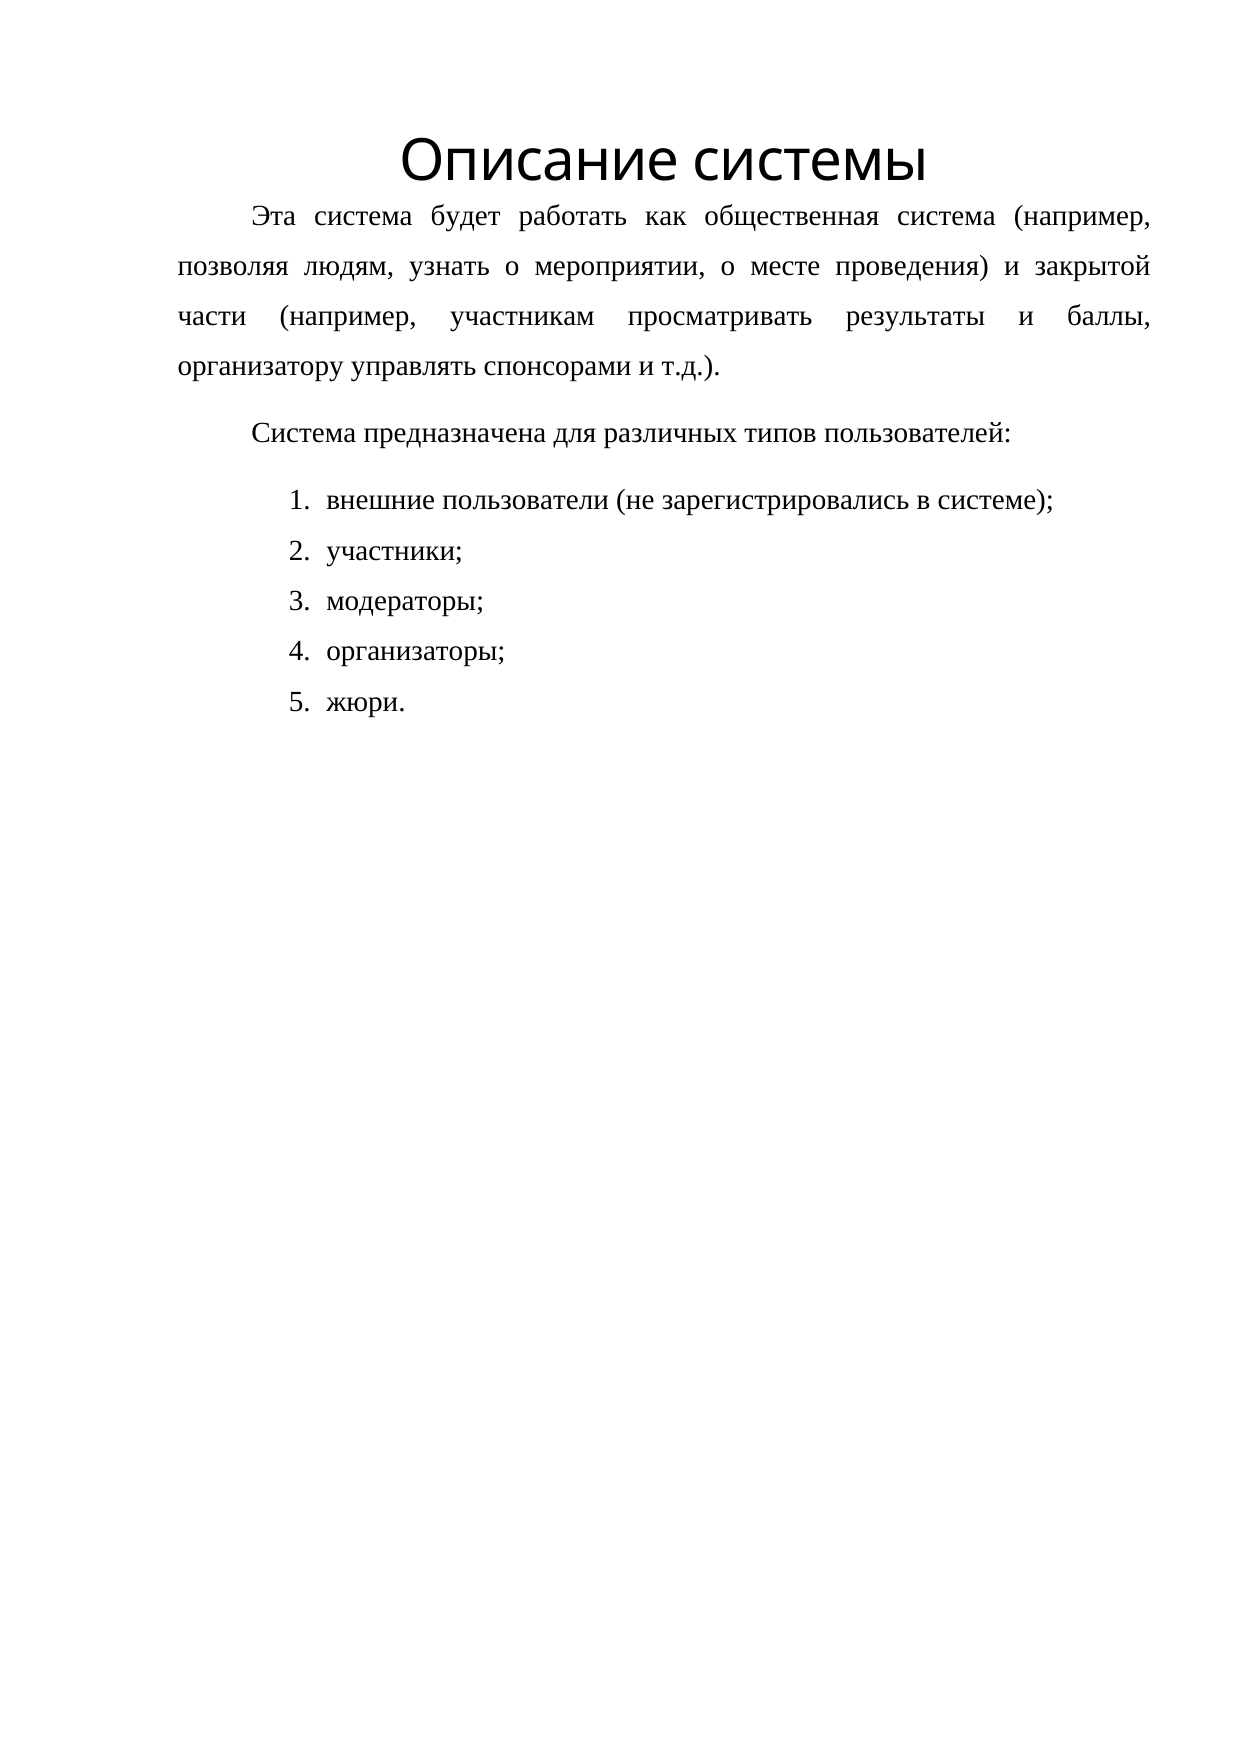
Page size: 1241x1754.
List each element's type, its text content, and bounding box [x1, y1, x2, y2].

list внешние пользователи (не зарегистрировались в системе); [288, 482, 1152, 516]
title Описание системы [177, 118, 1152, 198]
list участники; [288, 533, 1152, 566]
list организаторы; [288, 633, 1152, 667]
text Система предназначена для различных типов пользователей: [177, 416, 1152, 449]
list модераторы; [288, 583, 1152, 617]
text Эта система будет работать как общественная система (например, позволяя людям, узнать о мероприятии, о месте проведения) и закрытой части (например, участникам просматривать результаты и баллы, организатору управлять спонсорами и т.д.). [177, 198, 1152, 382]
list жюри. [288, 684, 1152, 717]
